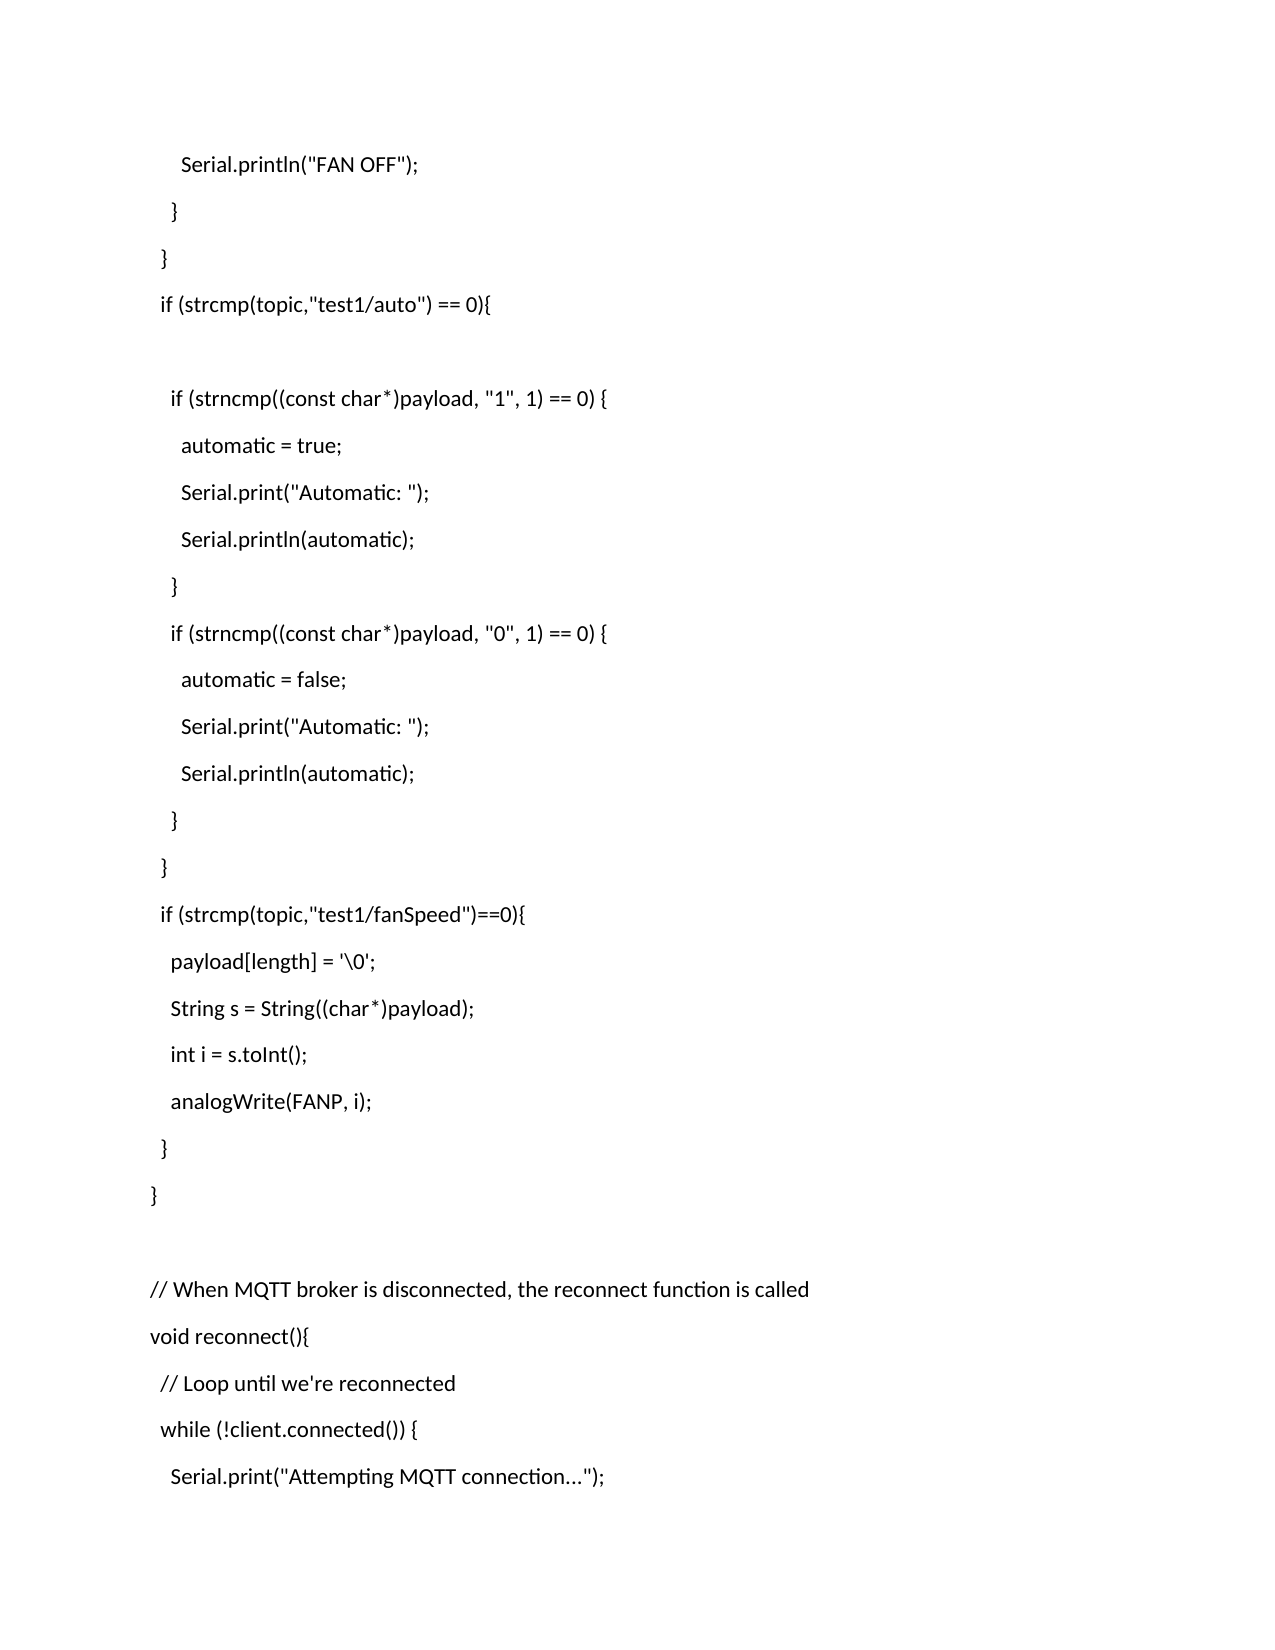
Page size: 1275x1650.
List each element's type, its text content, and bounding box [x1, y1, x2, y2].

text Serial.println(automatic); [150, 525, 1125, 553]
text } [150, 1134, 1125, 1162]
text while (!client.connected()) { [150, 1416, 1125, 1444]
text } [150, 244, 1125, 272]
text Serial.print("Automatic: "); [150, 478, 1125, 506]
text } [150, 806, 1125, 834]
text // When MQTT broker is disconnected, the reconnect function is called [150, 1275, 1125, 1303]
text String s = String((char*)payload); [150, 994, 1125, 1022]
text } [150, 853, 1125, 881]
text // Loop until we're reconnected [150, 1369, 1125, 1397]
text void reconnect(){ [150, 1322, 1125, 1350]
text } [150, 572, 1125, 600]
text if (strncmp((const char*)payload, "1", 1) == 0) { [150, 384, 1125, 412]
text if (strcmp(topic,"test1/fanSpeed")==0){ [150, 900, 1125, 928]
text } [150, 1181, 1125, 1209]
text automatic = true; [150, 431, 1125, 459]
text analogWrite(FANP, i); [150, 1087, 1125, 1116]
text Serial.print("Automatic: "); [150, 712, 1125, 741]
text } [150, 197, 1125, 225]
text Serial.print("Attempting MQTT connection..."); [150, 1462, 1125, 1491]
text payload[length] = '\0'; [150, 947, 1125, 975]
text int i = s.toInt(); [150, 1041, 1125, 1069]
text Serial.println("FAN OFF"); [150, 150, 1125, 178]
text automatic = false; [150, 666, 1125, 694]
text if (strncmp((const char*)payload, "0", 1) == 0) { [150, 619, 1125, 647]
text if (strcmp(topic,"test1/auto") == 0){ [150, 291, 1125, 319]
text Serial.println(automatic); [150, 759, 1125, 787]
